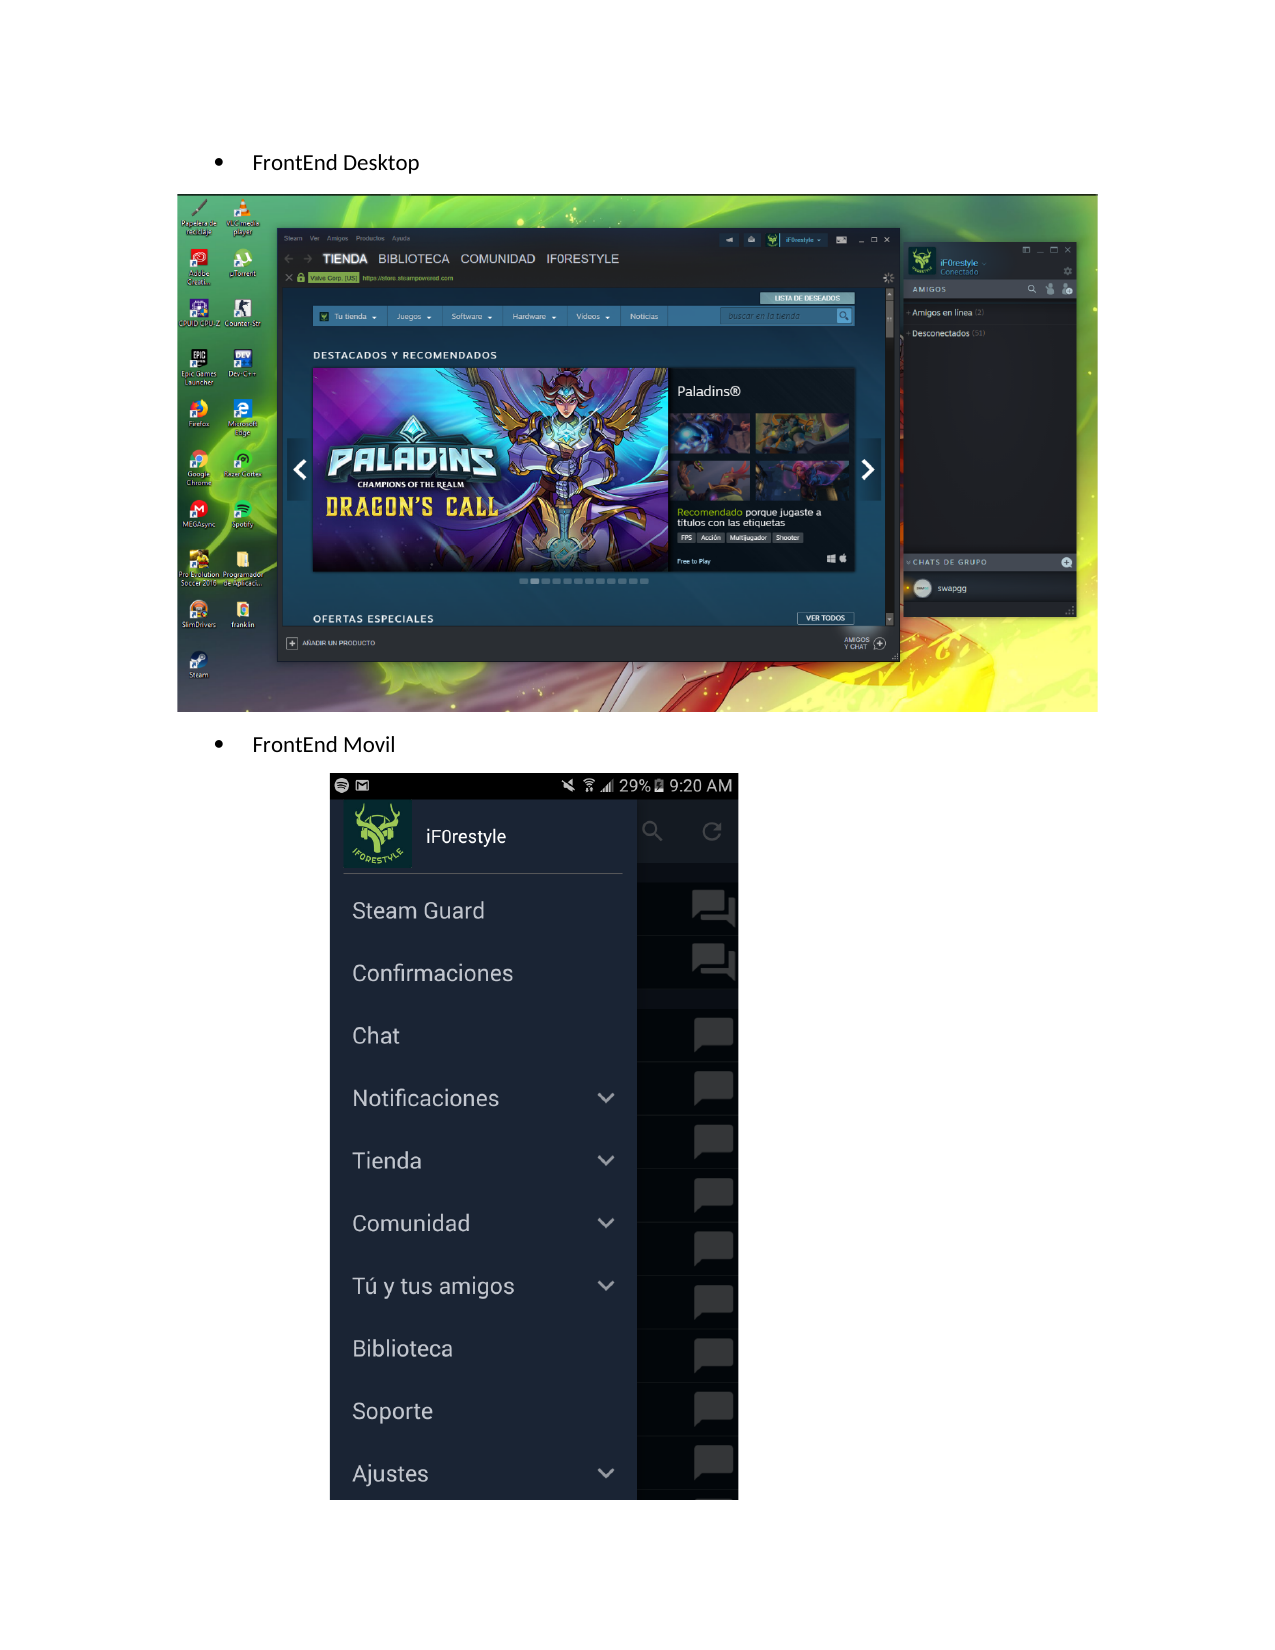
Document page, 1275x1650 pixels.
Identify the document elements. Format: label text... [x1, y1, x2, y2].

picture [177, 194, 1098, 712]
list FrontEnd Desktop [215, 148, 1098, 176]
list FrontEnd Movil [215, 730, 1098, 758]
picture [329, 773, 739, 1500]
